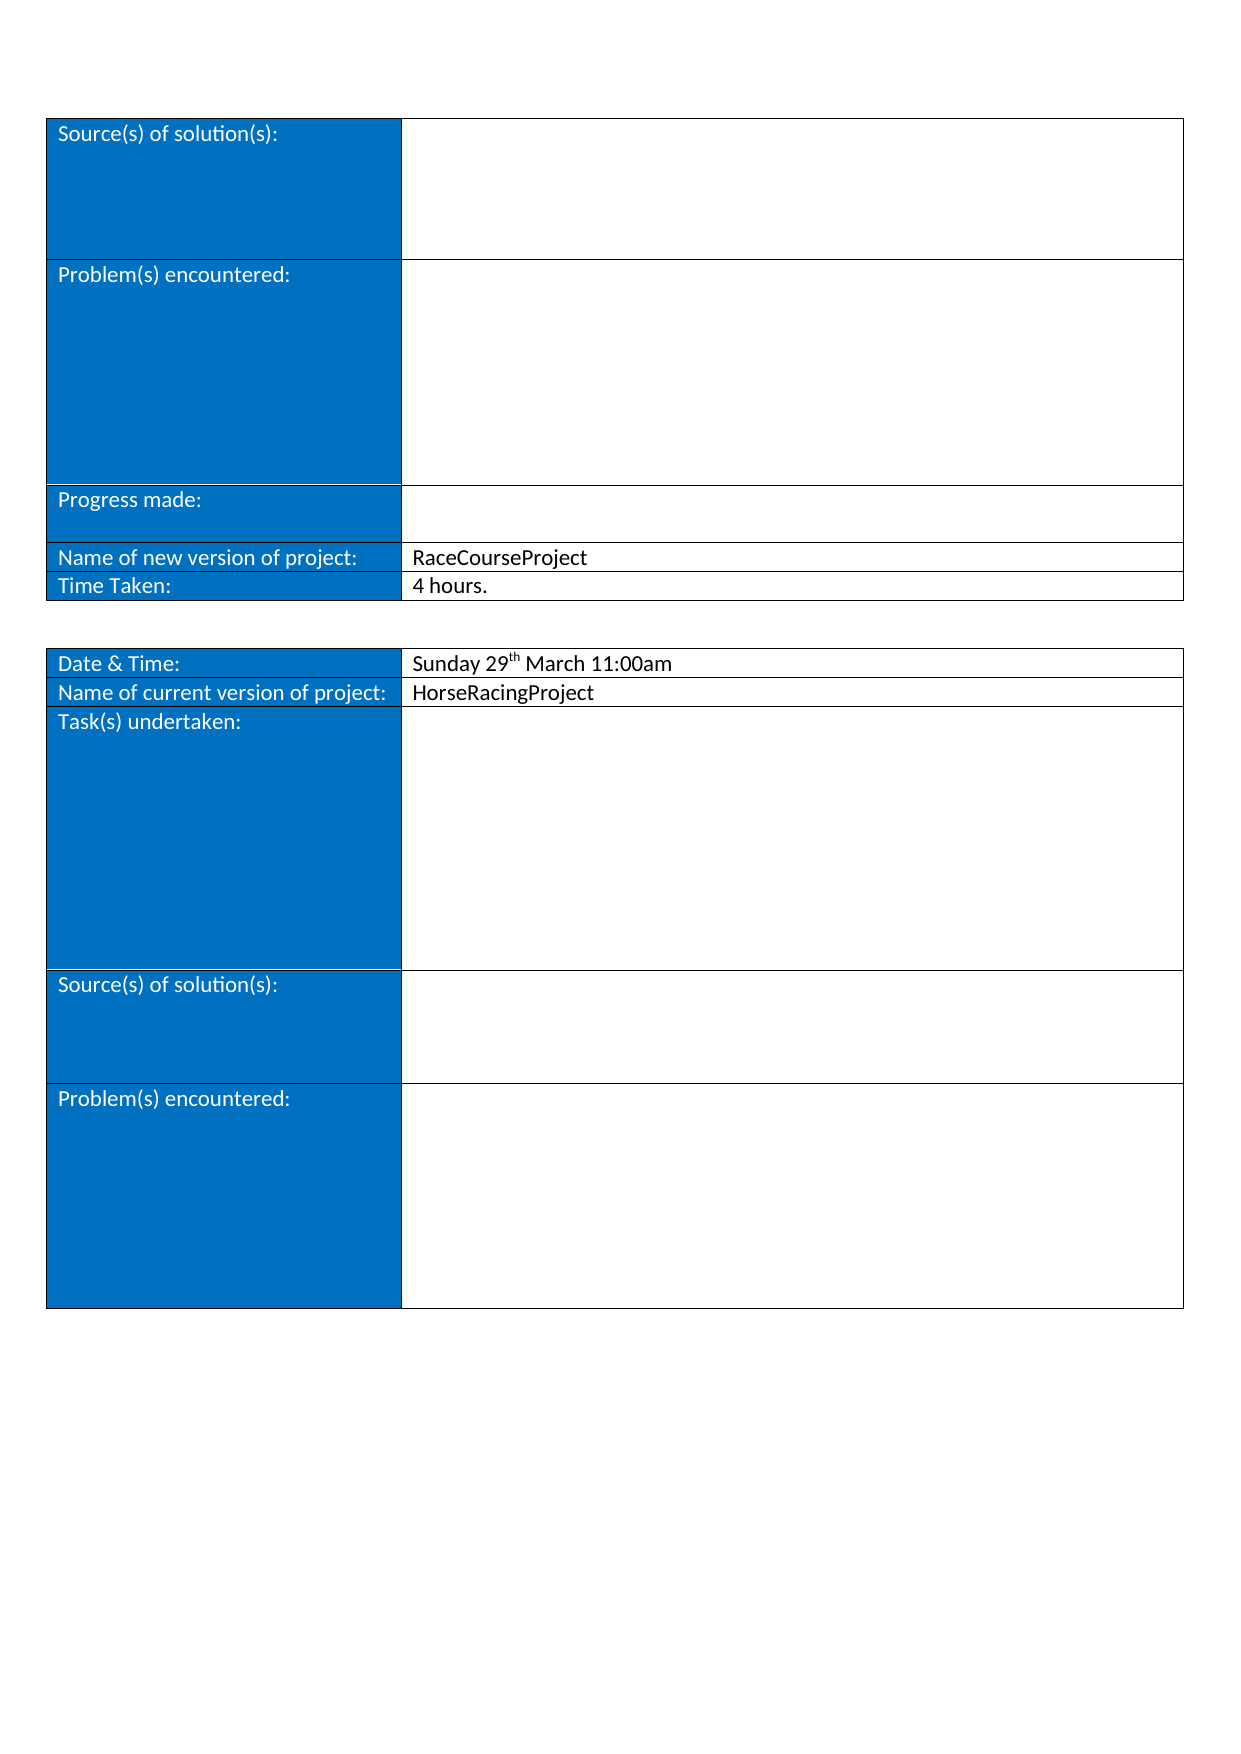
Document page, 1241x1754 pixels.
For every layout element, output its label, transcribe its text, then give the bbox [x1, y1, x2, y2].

table_header Sunday 29th March 11:00am [402, 649, 1183, 677]
table_cell 4 hours. [402, 572, 1183, 600]
table_cell Problem(s) encountered: [47, 1084, 401, 1308]
table_cell [402, 119, 1183, 259]
table_cell [402, 1084, 1183, 1308]
table_cell Name of new version of project: [47, 543, 401, 571]
table_header Date & Time: [47, 649, 401, 677]
table_cell [402, 971, 1183, 1083]
table_cell Name of current version of project: [47, 678, 401, 706]
table_cell HorseRacingProject [402, 678, 1183, 706]
table_cell RaceCourseProject [402, 543, 1183, 571]
table_cell [402, 707, 1183, 969]
table_cell Source(s) of solution(s): [47, 971, 401, 1083]
table_cell Progress made: [47, 486, 401, 542]
table_cell Problem(s) encountered: [47, 260, 401, 484]
table_cell Task(s) undertaken: [47, 707, 401, 969]
table_cell [402, 260, 1183, 484]
table_cell Source(s) of solution(s): [47, 119, 401, 259]
table_cell [402, 486, 1183, 542]
table_cell Time Taken: [47, 572, 401, 600]
